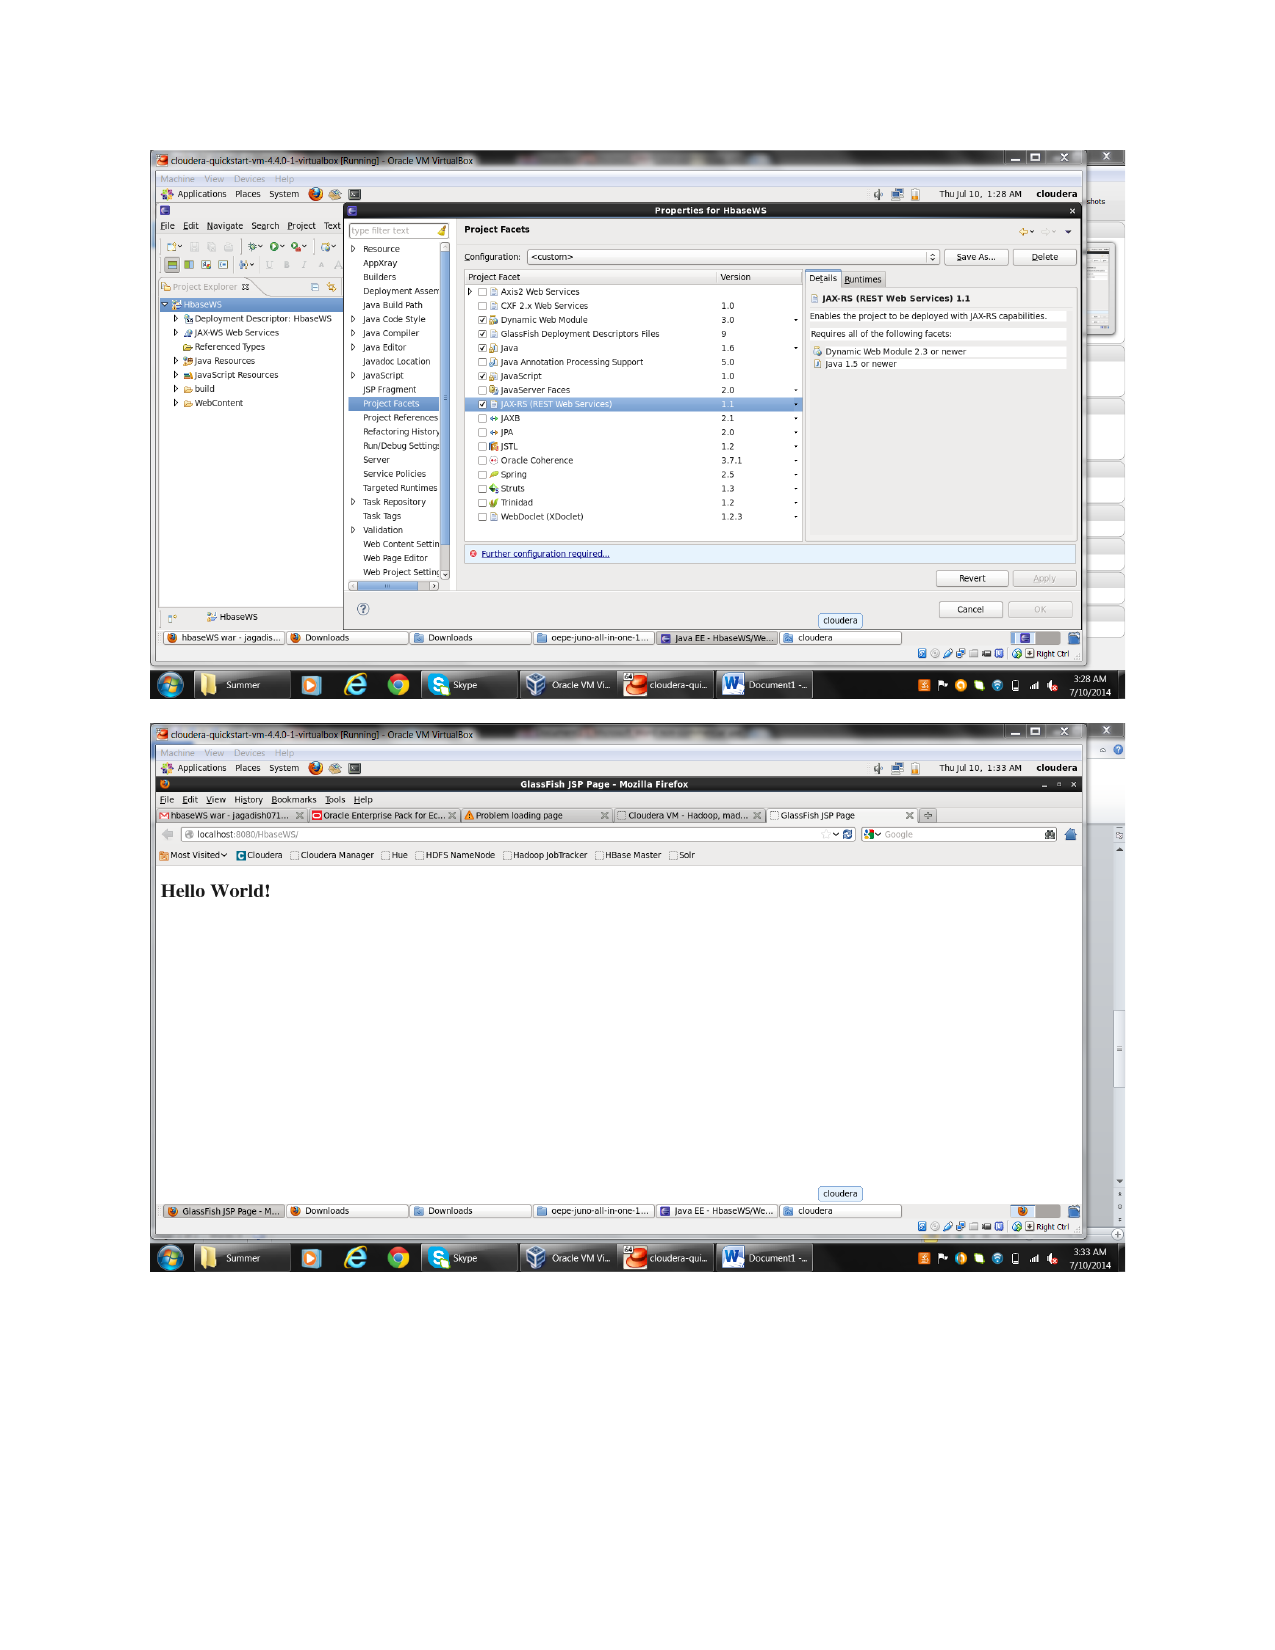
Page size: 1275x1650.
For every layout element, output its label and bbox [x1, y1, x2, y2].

picture [150, 723, 1125, 1272]
picture [150, 150, 1125, 699]
